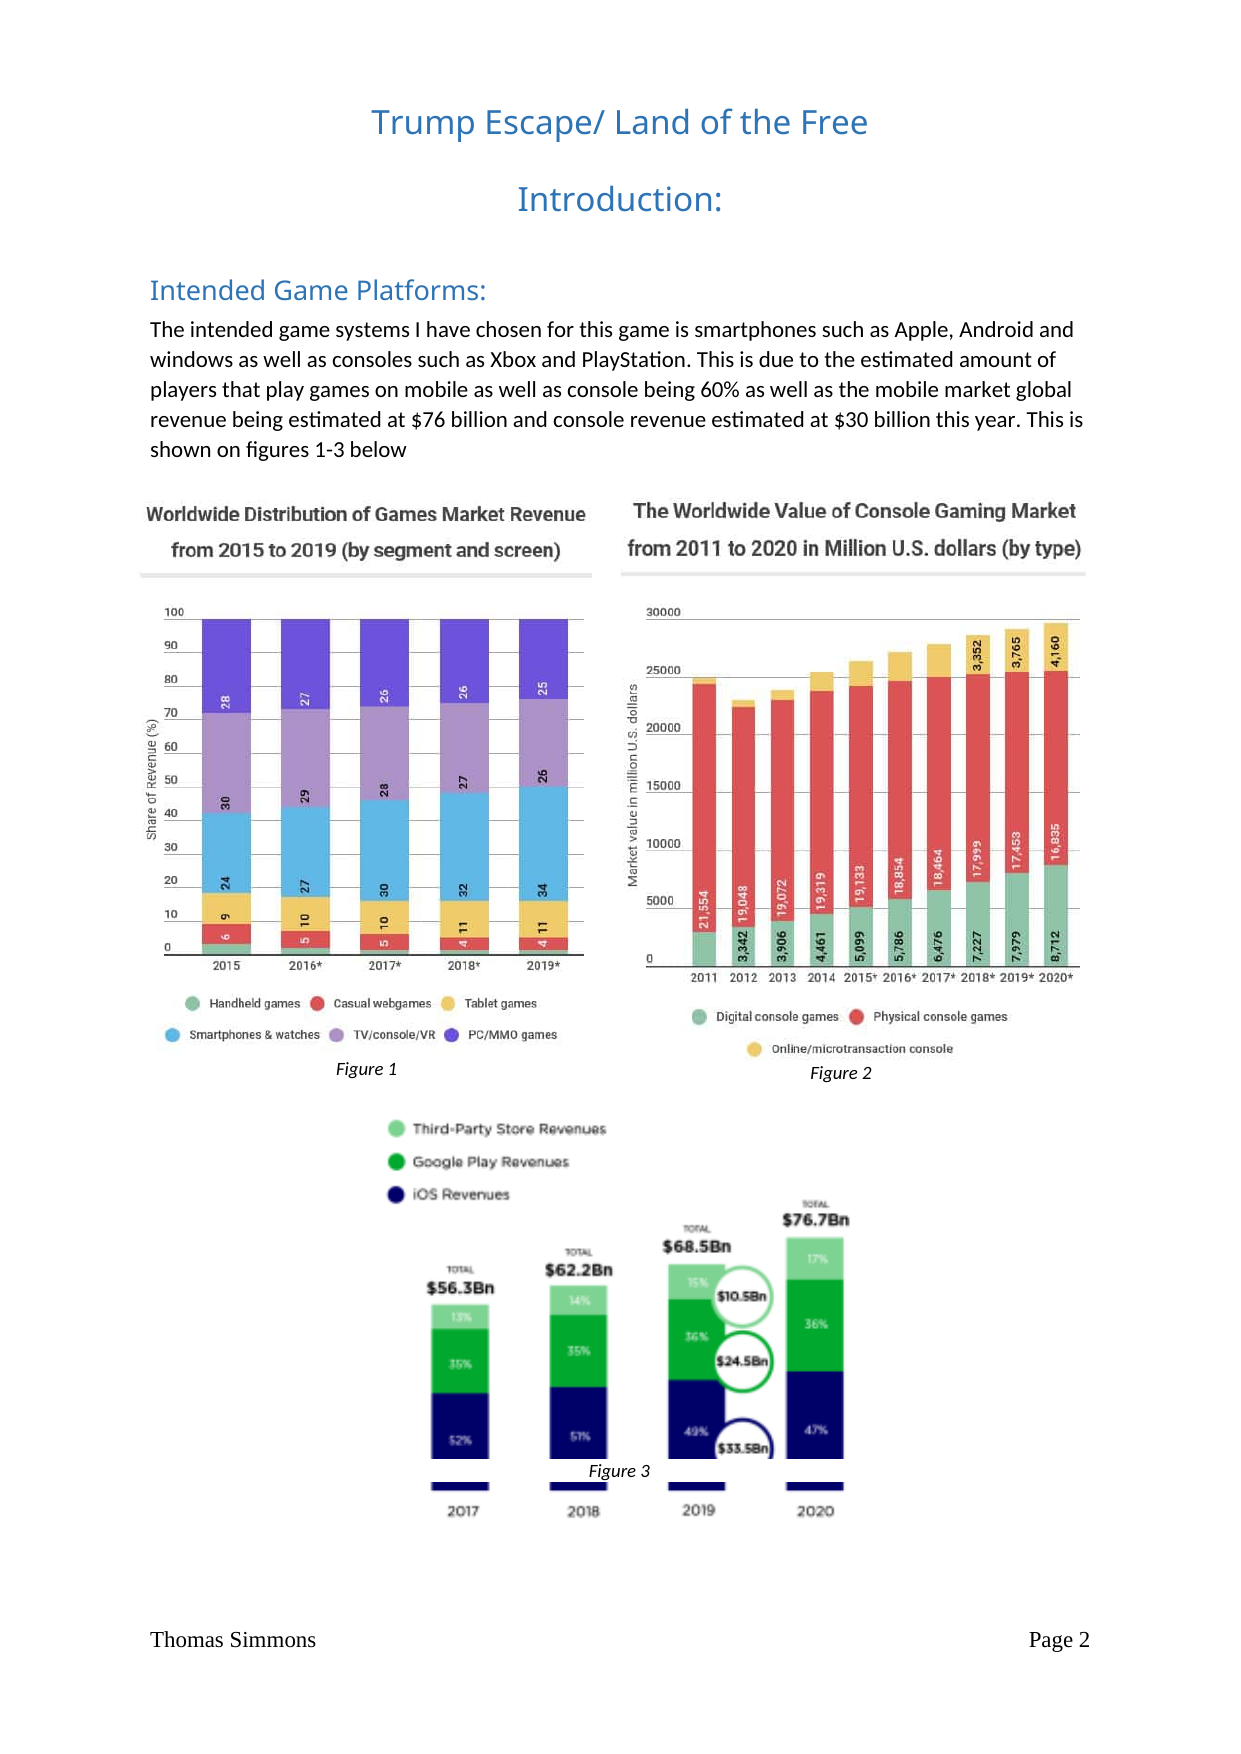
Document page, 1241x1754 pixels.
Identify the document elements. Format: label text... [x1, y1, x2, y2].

subtitle Intended Game Platforms: [150, 272, 1090, 308]
text The intended game systems I have chosen for this game is smartphones such as Apple, Android and windows as well as consoles such as Xbox and PlayStation. This is due to the estimated amount of players that play games on mobile as well as console being 60% as well as the mobile market global revenue being estimated at $76 billion and console revenue estimated at $30 billion this year. This is shown on figures 1-3 below [150, 315, 1090, 463]
picture [112, 489, 616, 1059]
picture [379, 1085, 874, 1533]
picture [620, 495, 1086, 1063]
subtitle Introduction: [150, 176, 1090, 221]
